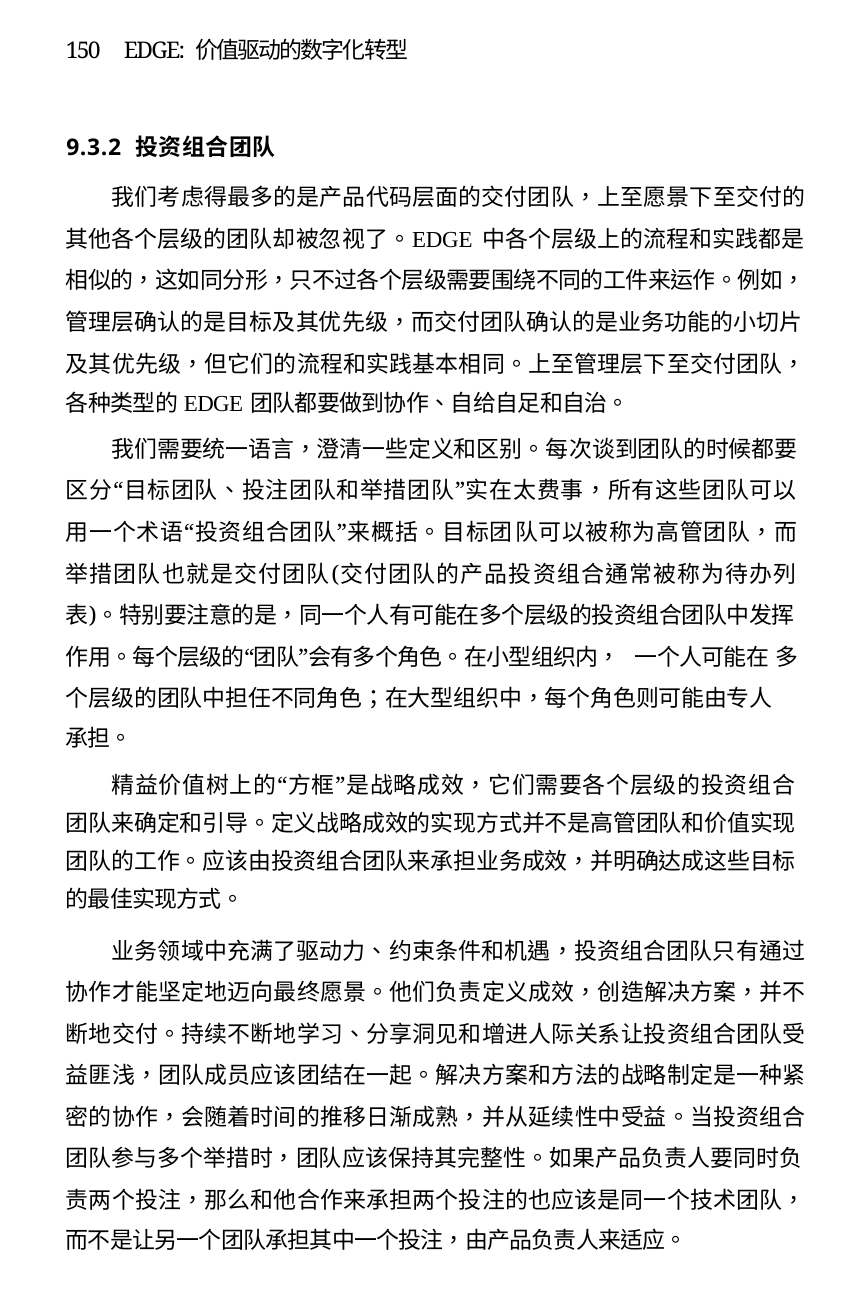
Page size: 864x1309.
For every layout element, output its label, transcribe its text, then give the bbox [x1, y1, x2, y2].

text 9.3.2 投资组合团队 [66, 133, 805, 162]
text 业务领域中充满了驱动力、约束条件和机遇，投资组合团队只有通过 协作才能坚定地迈向最终愿景。他们负责定义成效，创造解决方案，并不 断地交付。持续不断地学习、分享洞见和增进人际关系让投资组合团队受 益匪浅，团队成员应该团结在一起。解决方案和方法的战略制定是一种紧 密的协作，会随着时间的推移日渐成熟，并从延续性中受益。当投资组合 团队参与多个举措时，团队应该保持其完整性。如果产品负责人要同时负 责两个投注，那么和他合作来承担两个投注的也应该是同一个技术团队， [66, 934, 805, 1215]
text 我们考虑得最多的是产品代码层面的交付团队，上至愿景下至交付的 其他各个层级的团队却被忽视了。EDGE 中各个层级上的流程和实践都是 相似的，这如同分形，只不过各个层级需要围绕不同的工件来运作。例如， 管理层确认的是目标及其优先级，而交付团队确认的是业务功能的小切片 及其优先级，但它们的流程和实践基本相同。上至管理层下至交付团队， [66, 181, 805, 379]
text 而不是让另一个团队承担其中一个投注，由产品负责人来适应。 [66, 1226, 805, 1254]
text 150 EDGE: 价值驱动的数字化转型 [66, 35, 805, 64]
text 精益价值树上的“方框”是战略成效，它们需要各个层级的投资组合 团队来确定和引导。定义战略成效的实现方式并不是高管团队和价值实现 团队的工作。应该由投资组合团队来承担业务成效，并明确达成这些目标 的最佳实现方式。 [66, 768, 796, 914]
text 各种类型的 EDGE 团队都要做到协作、自给自足和自治。 [66, 389, 805, 417]
text 我们需要统一语言，澄清一些定义和区别。每次谈到团队的时候都要 区分“目标团队、投注团队和举措团队”实在太费事，所有这些团队可以 用一个术语“投资组合团队”来概括。目标团队可以被称为高管团队，而 举措团队也就是交付团队(交付团队的产品投资组合通常被称为待办列 表)。特别要注意的是，同一个人有可能在多个层级的投资组合团队中发挥 作用。每个层级的“团队”会有多个角色。在小型组织内， 一个人可能在 多个层级的团队中担任不同角色；在大型组织中，每个角色则可能由专人 [66, 433, 798, 713]
text 承担。 [66, 724, 805, 752]
